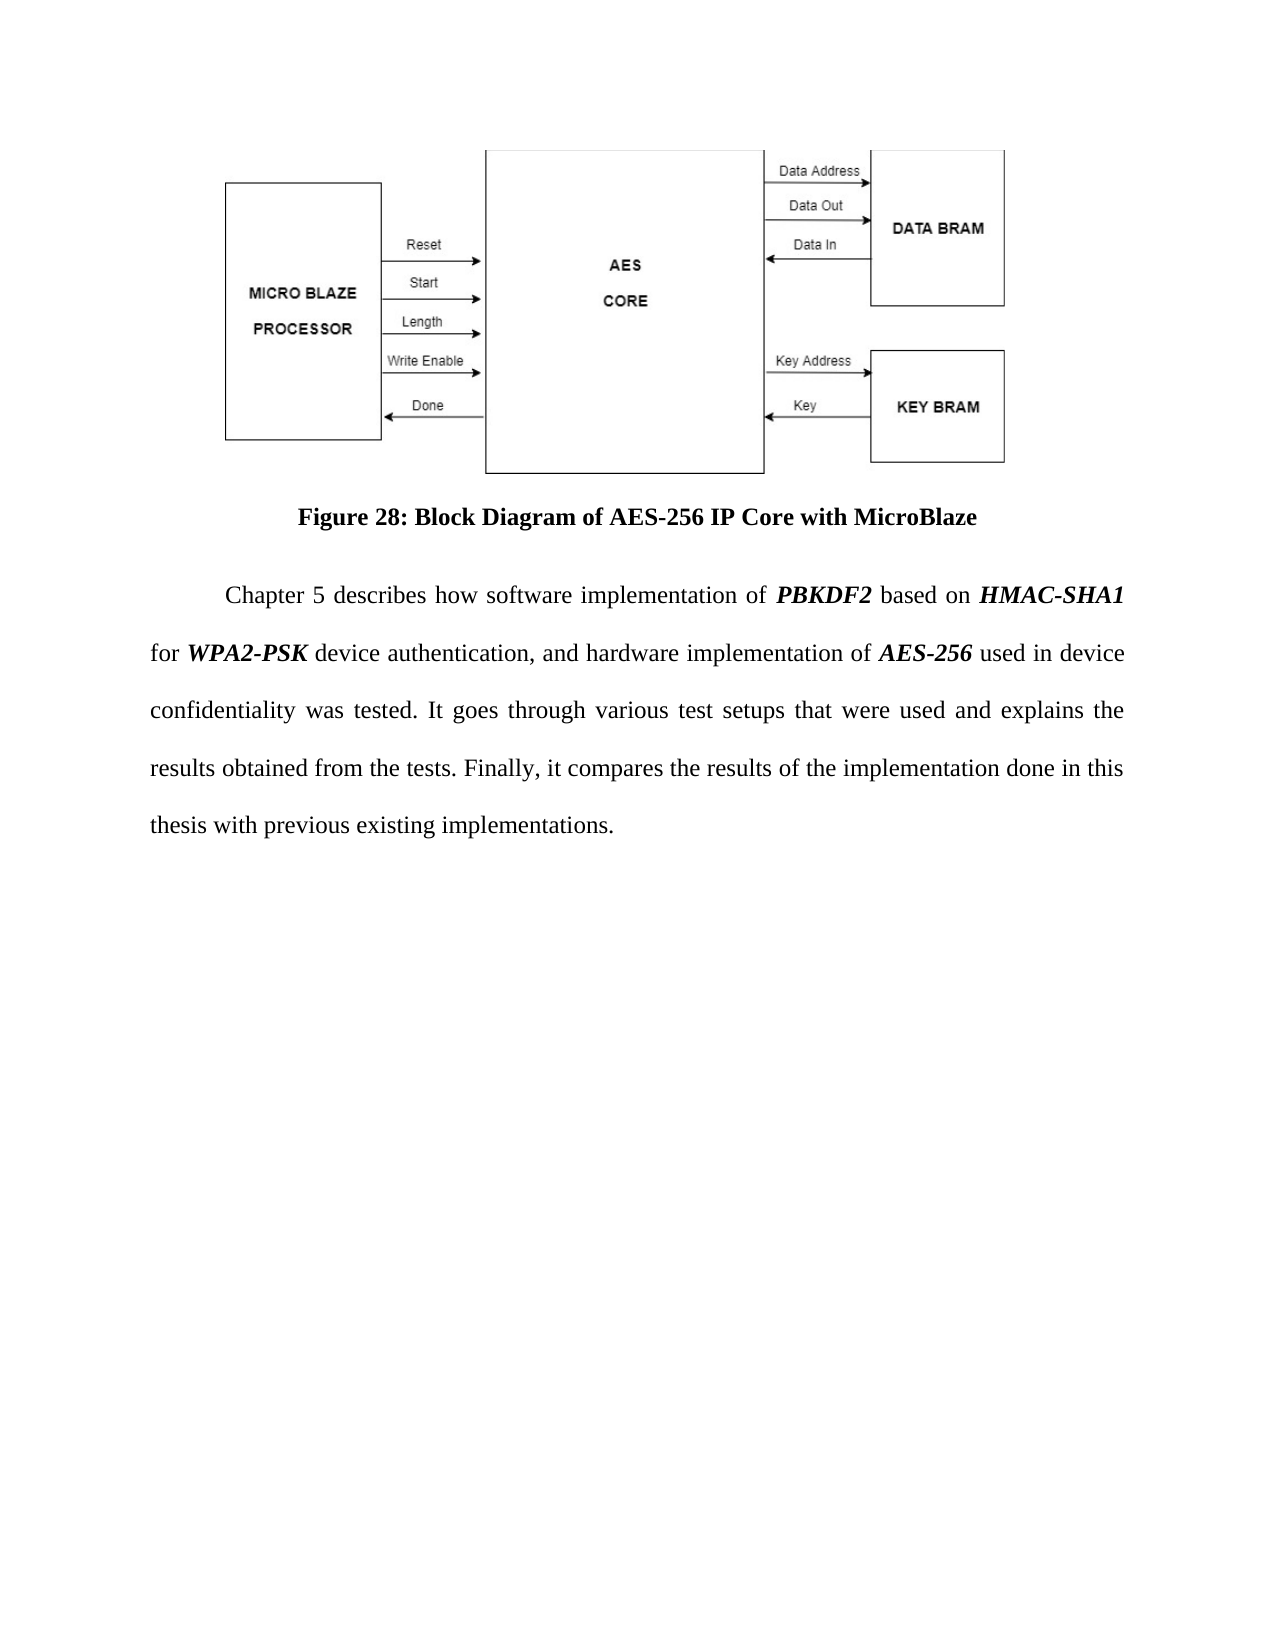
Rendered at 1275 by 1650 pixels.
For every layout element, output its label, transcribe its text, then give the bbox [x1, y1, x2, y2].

text Figure 28: Block Diagram of AES-256 IP Core with MicroBlaze [150, 502, 1125, 531]
picture [225, 150, 1005, 474]
text Chapter 5 describes how software implementation of PBKDF2 based on HMAC-SHA1 for WPA2-PSK device authentication, and hardware implementation of AES-256 used in device confidentiality was tested. It goes through various test setups that were used and explains the results obtained from the tests. Finally, it compares the results of the implementation done in this thesis with previous existing implementations. [150, 580, 1125, 839]
